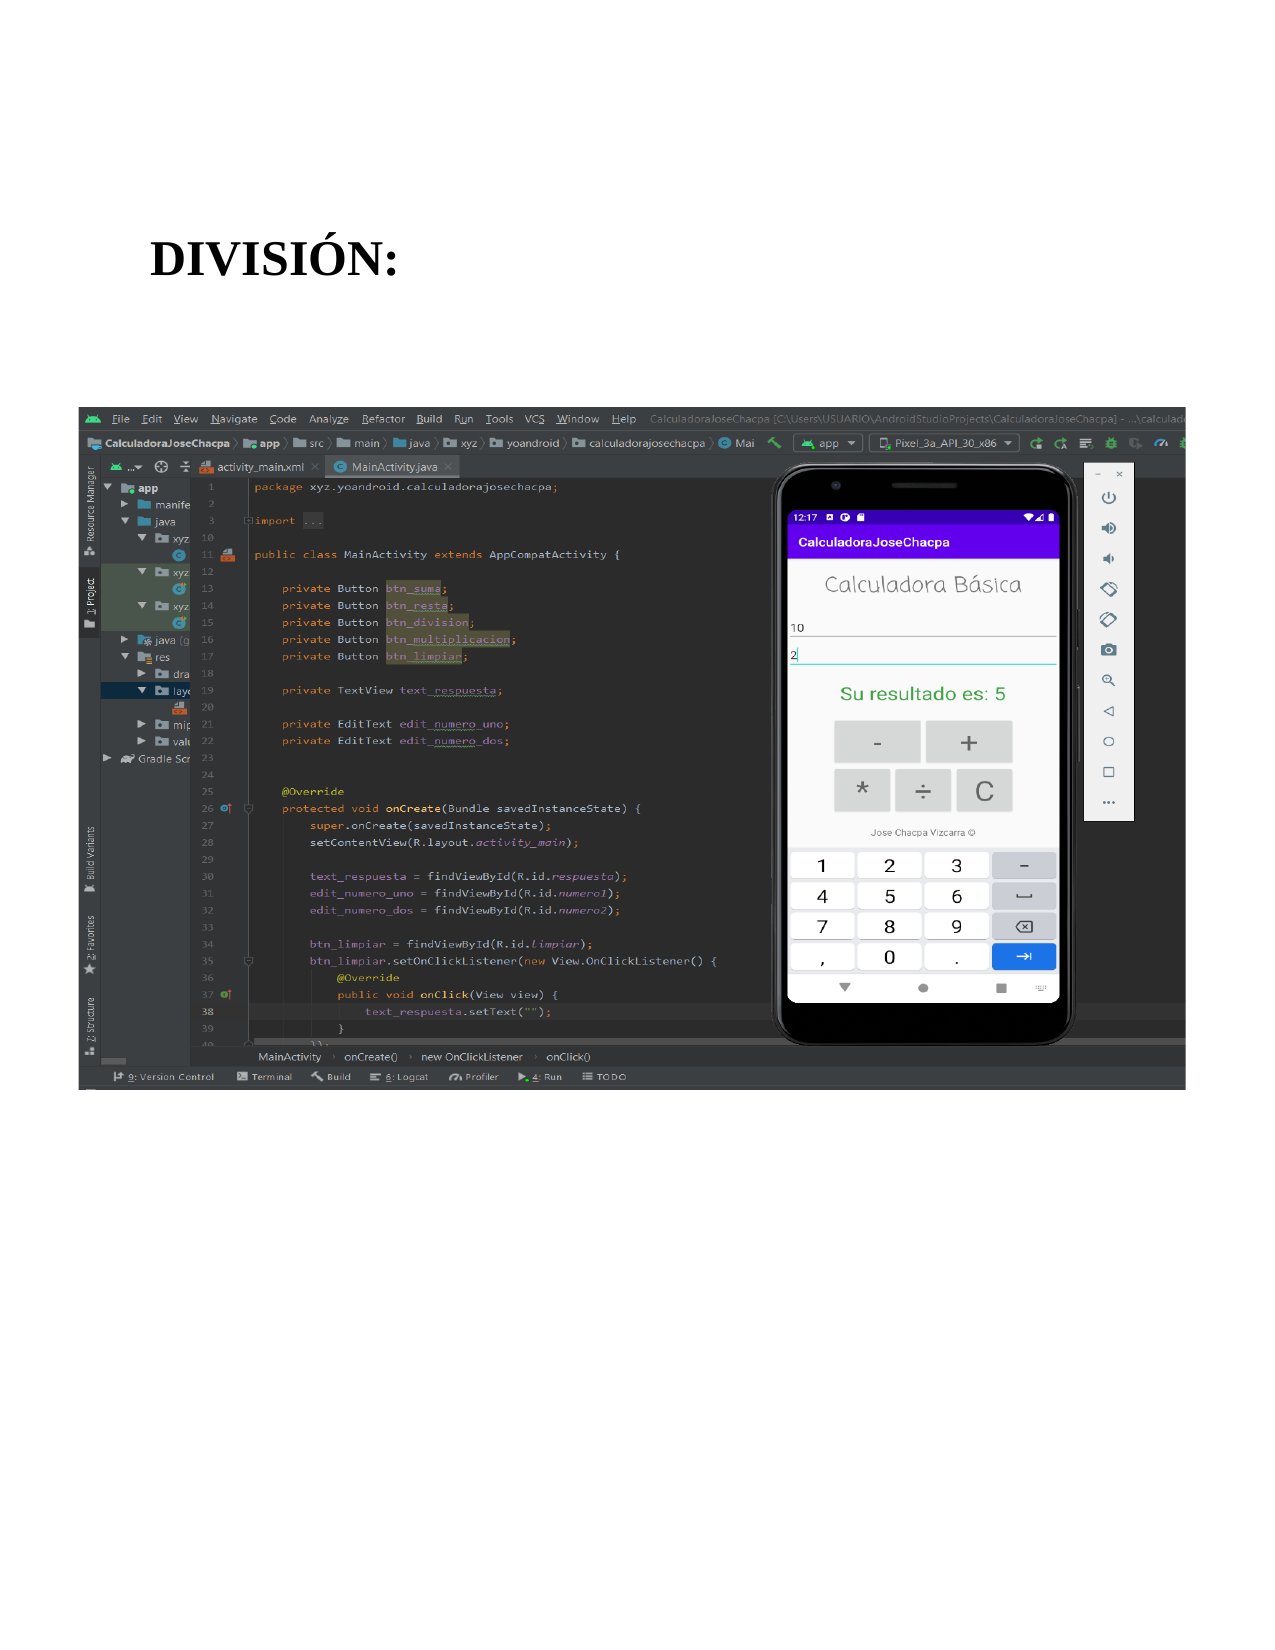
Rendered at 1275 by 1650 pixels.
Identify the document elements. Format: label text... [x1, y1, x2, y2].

text DIVISIÓN: [150, 229, 1125, 378]
picture [78, 407, 1186, 1090]
